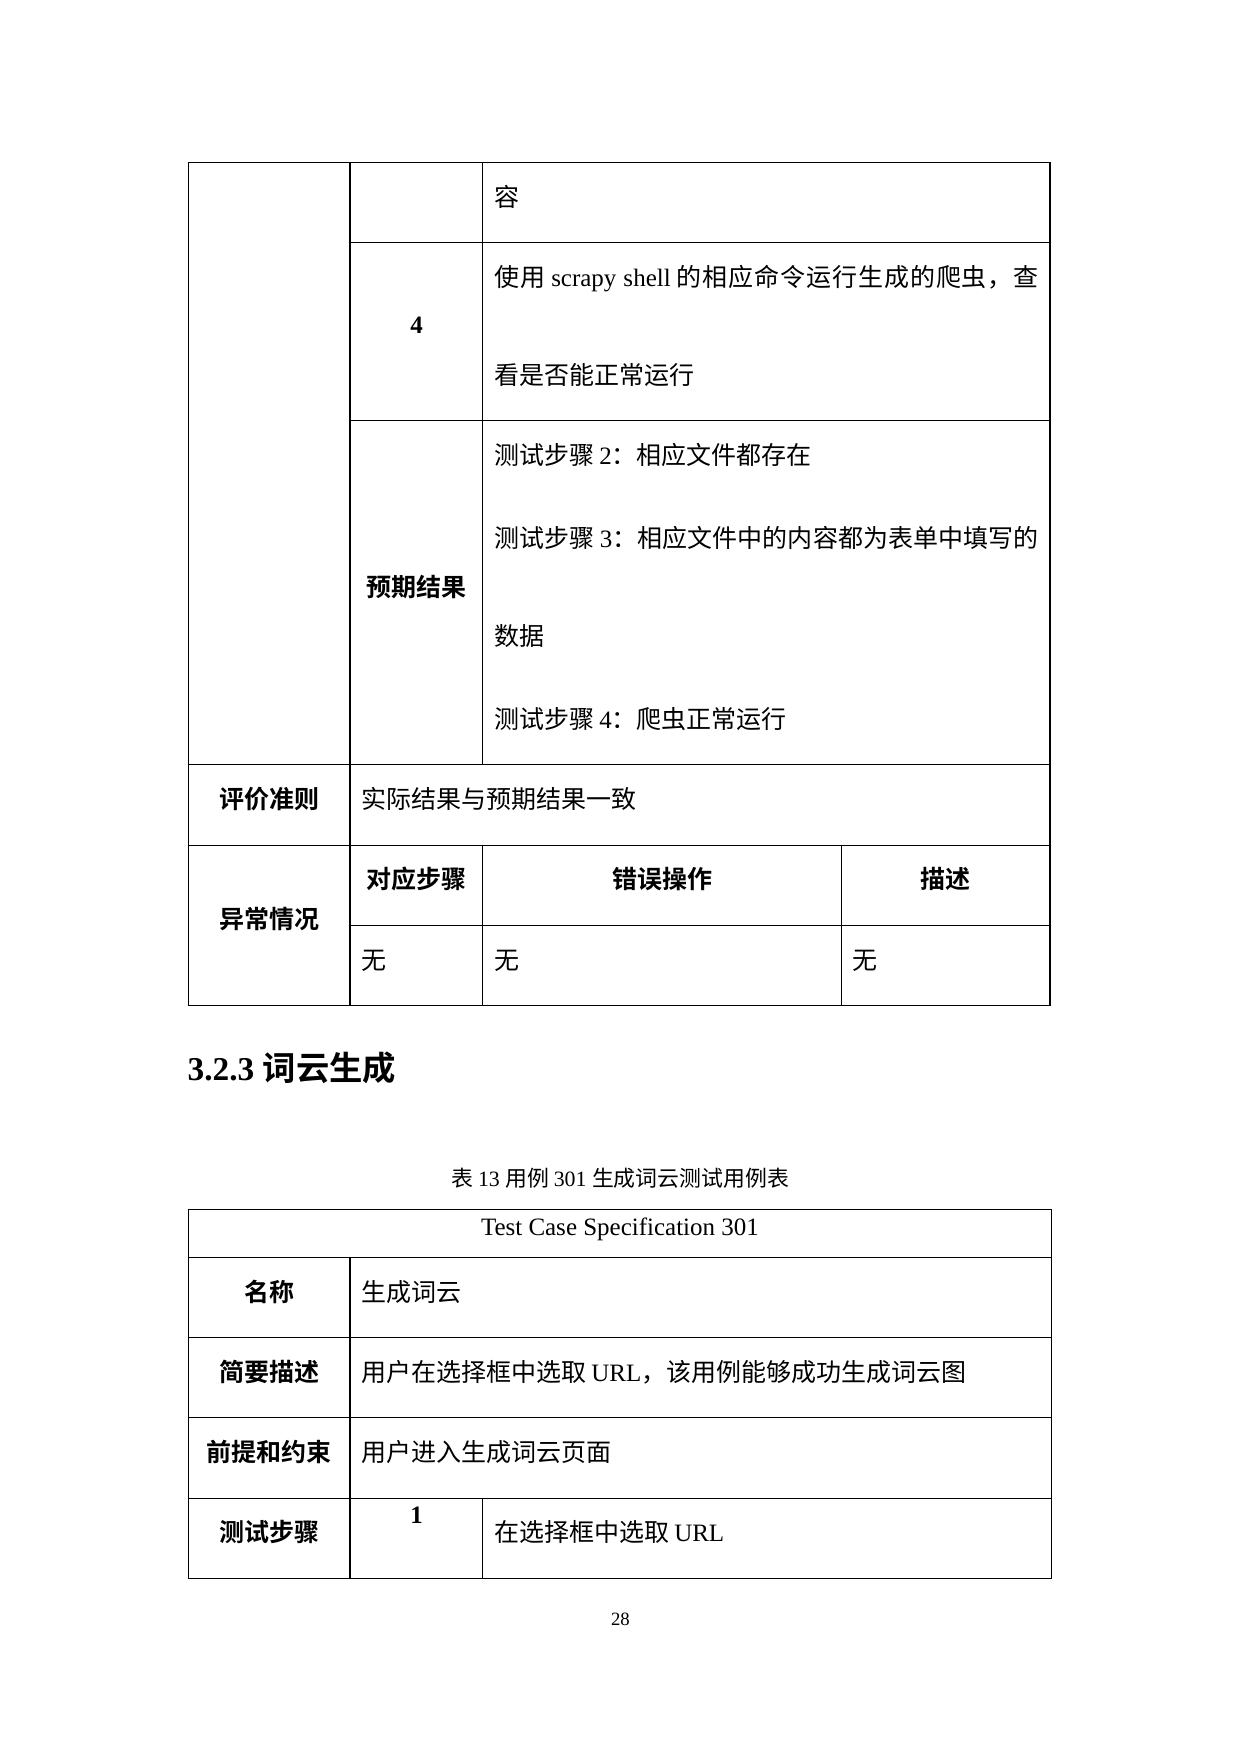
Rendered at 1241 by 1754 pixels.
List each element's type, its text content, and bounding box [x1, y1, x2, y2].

table_cell 无 [483, 926, 841, 1005]
table_cell 预期结果 [351, 421, 482, 764]
table_cell 无 [351, 926, 482, 1005]
subtitle 3.2.3 词云生成 [187, 1033, 1053, 1098]
table_cell 名称 [189, 1258, 349, 1337]
table_cell 4 [351, 243, 482, 420]
table_cell 评价准则 [189, 765, 349, 844]
table_cell 用户进入生成词云页面 [351, 1418, 1051, 1497]
table_cell 简要描述 [189, 1338, 349, 1417]
table_cell 测试步骤 [189, 1499, 349, 1578]
table_cell 前提和约束 [189, 1418, 349, 1497]
table_cell 对应步骤 [351, 846, 482, 925]
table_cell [483, 163, 1049, 242]
table_cell 使用scrapy shell的相应命令运行生成的爬虫，查看是否能正常运行 [483, 243, 1049, 420]
table_cell 异常情况 [189, 846, 349, 1005]
table_cell 错误操作 [483, 846, 841, 925]
table_cell 实际结果与预期结果一致 [351, 765, 1049, 844]
table_cell 用户在选择框中选取URL，该用例能够成功生成词云图 [351, 1338, 1051, 1417]
table_cell 无 [842, 926, 1049, 1005]
table_header Test Case Specification 301 [189, 1210, 1051, 1257]
table_cell 生成词云 [351, 1258, 1051, 1337]
table_cell 在选择框中选取URL [483, 1499, 1051, 1578]
table_cell 测试步骤2：相应文件都存在 测试步骤3：相应文件中的内容都为表单中填写的数据 测试步骤4：爬虫正常运行 [483, 421, 1049, 764]
table_cell 3 [351, 163, 482, 242]
text 表13 用例301 生成词云测试用例表 [187, 1160, 1053, 1193]
table_cell 描述 [842, 846, 1049, 925]
table_cell 1 [351, 1499, 482, 1578]
